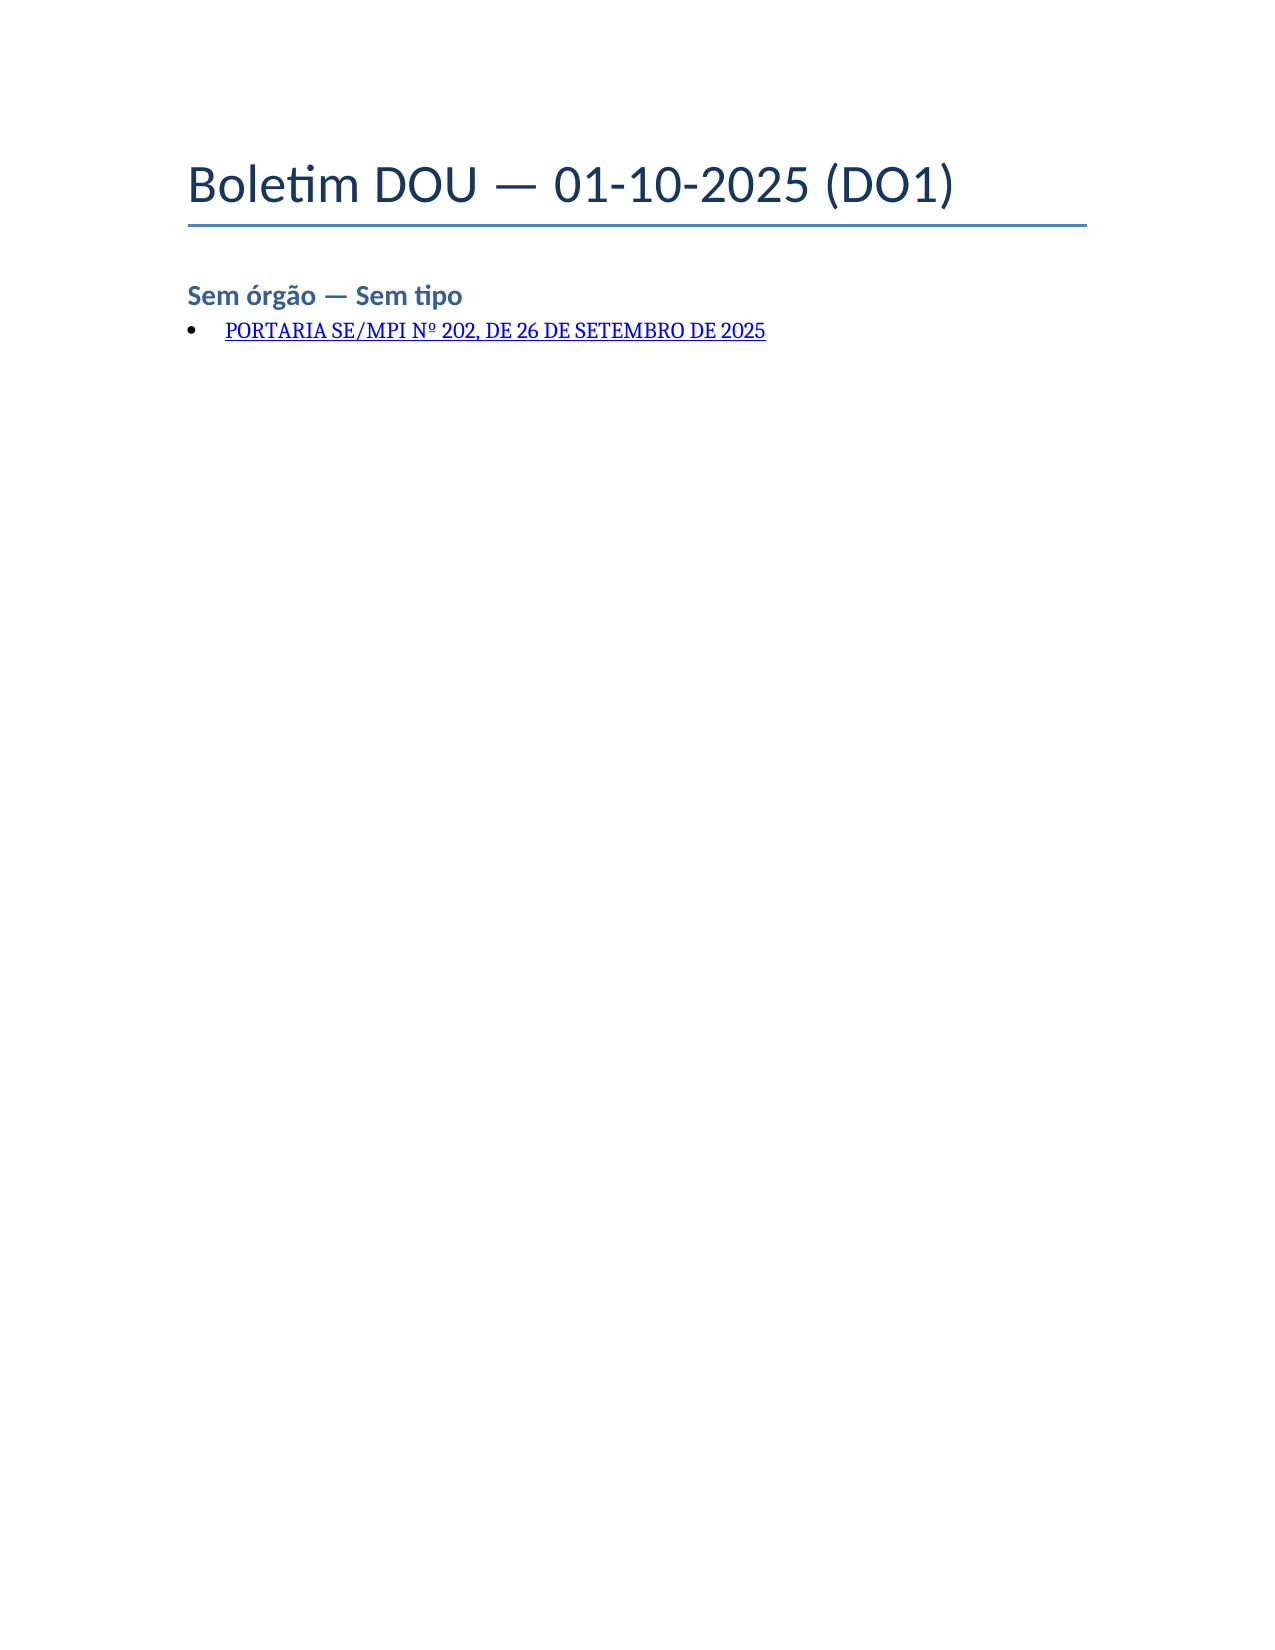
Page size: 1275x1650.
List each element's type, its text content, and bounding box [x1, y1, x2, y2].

list PORTARIA SE/MPI Nº 202, DE 26 DE SETEMBRO DE 2025 [187, 317, 1087, 344]
title Boletim DOU — 01-10-2025 (DO1) [187, 150, 1087, 227]
subtitle Sem órgão — Sem tipo [187, 277, 1087, 312]
